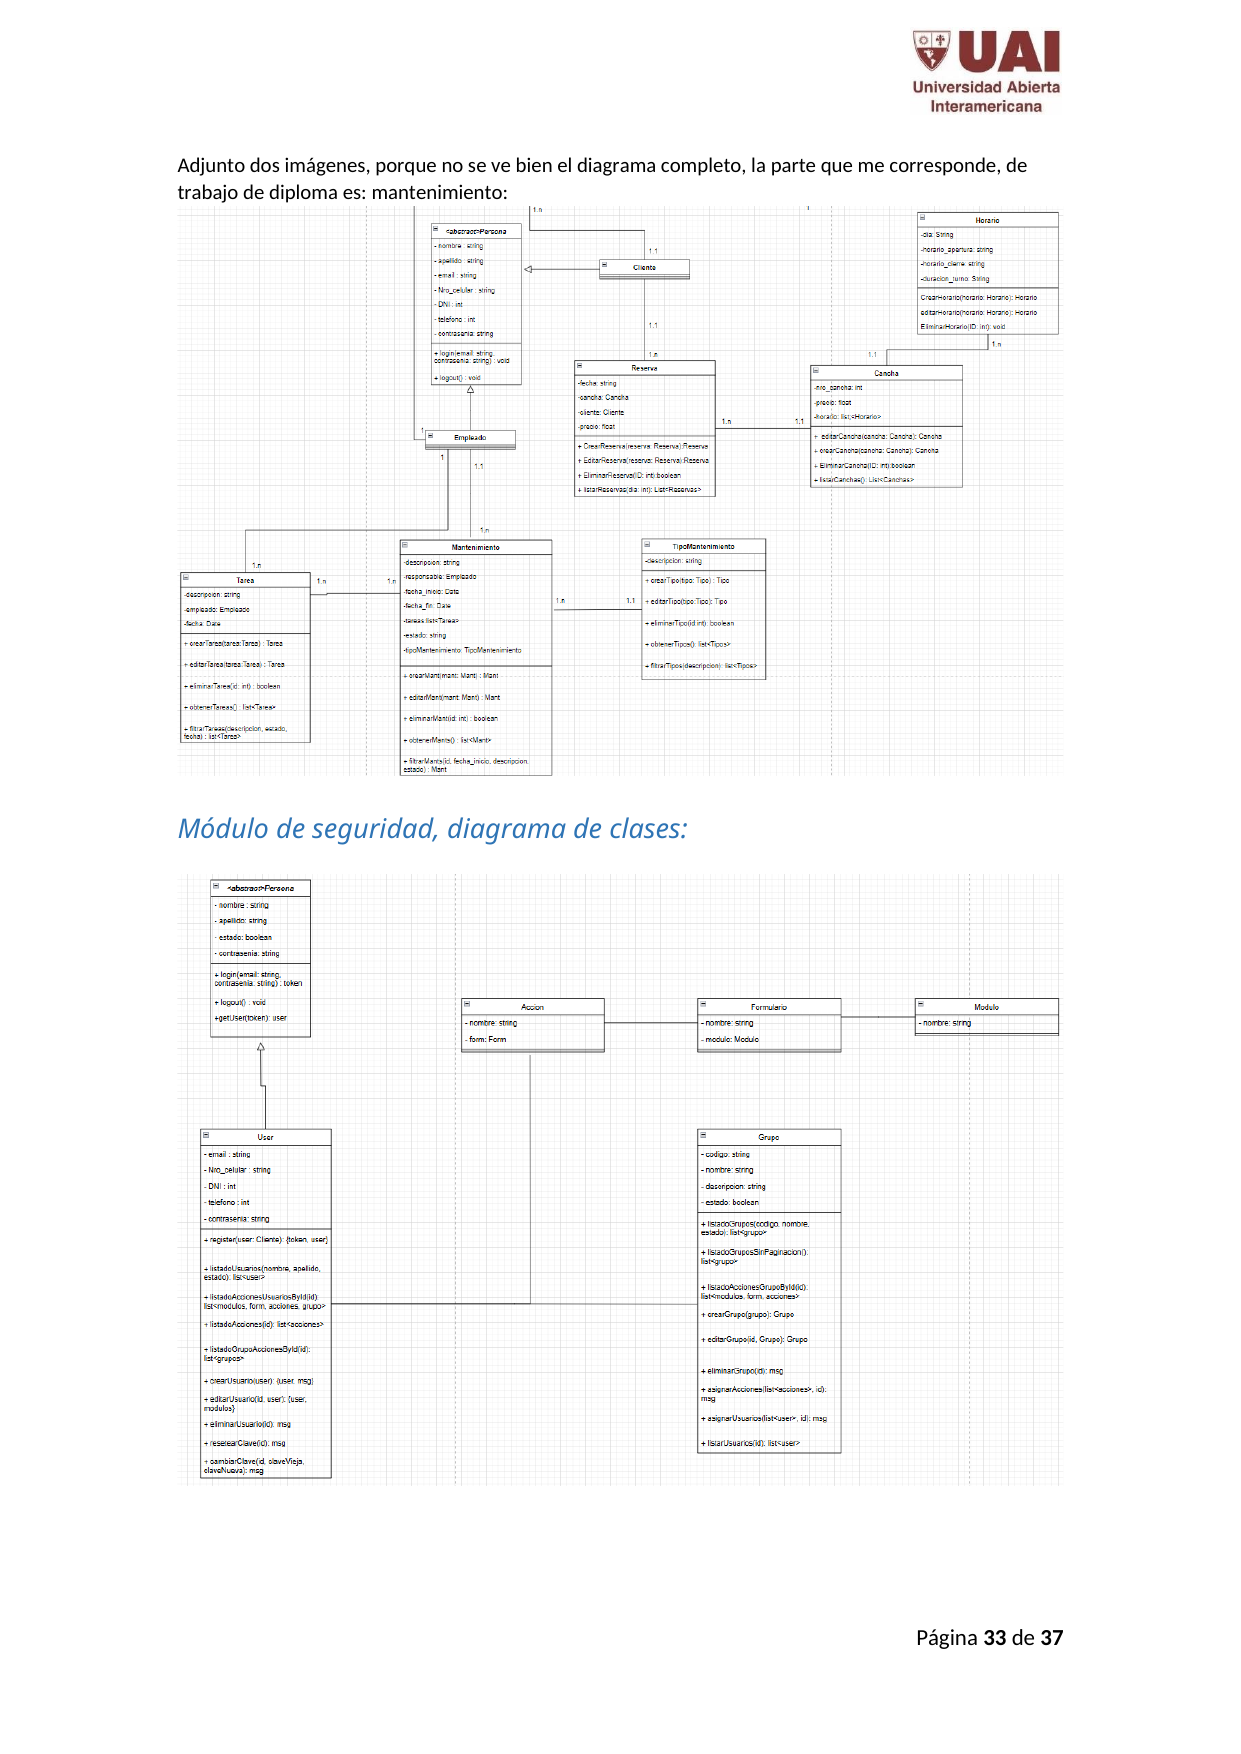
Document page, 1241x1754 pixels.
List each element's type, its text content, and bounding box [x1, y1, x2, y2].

picture [177, 874, 1064, 1486]
subtitle Módulo de seguridad, diagrama de clases: [177, 809, 1063, 846]
picture [910, 27, 1062, 115]
picture [177, 206, 1064, 776]
text Adjunto dos imágenes, porque no se ve bien el diagrama completo, la parte que me corresponde, de trabajo de diploma es: mantenimiento: [177, 152, 1063, 206]
